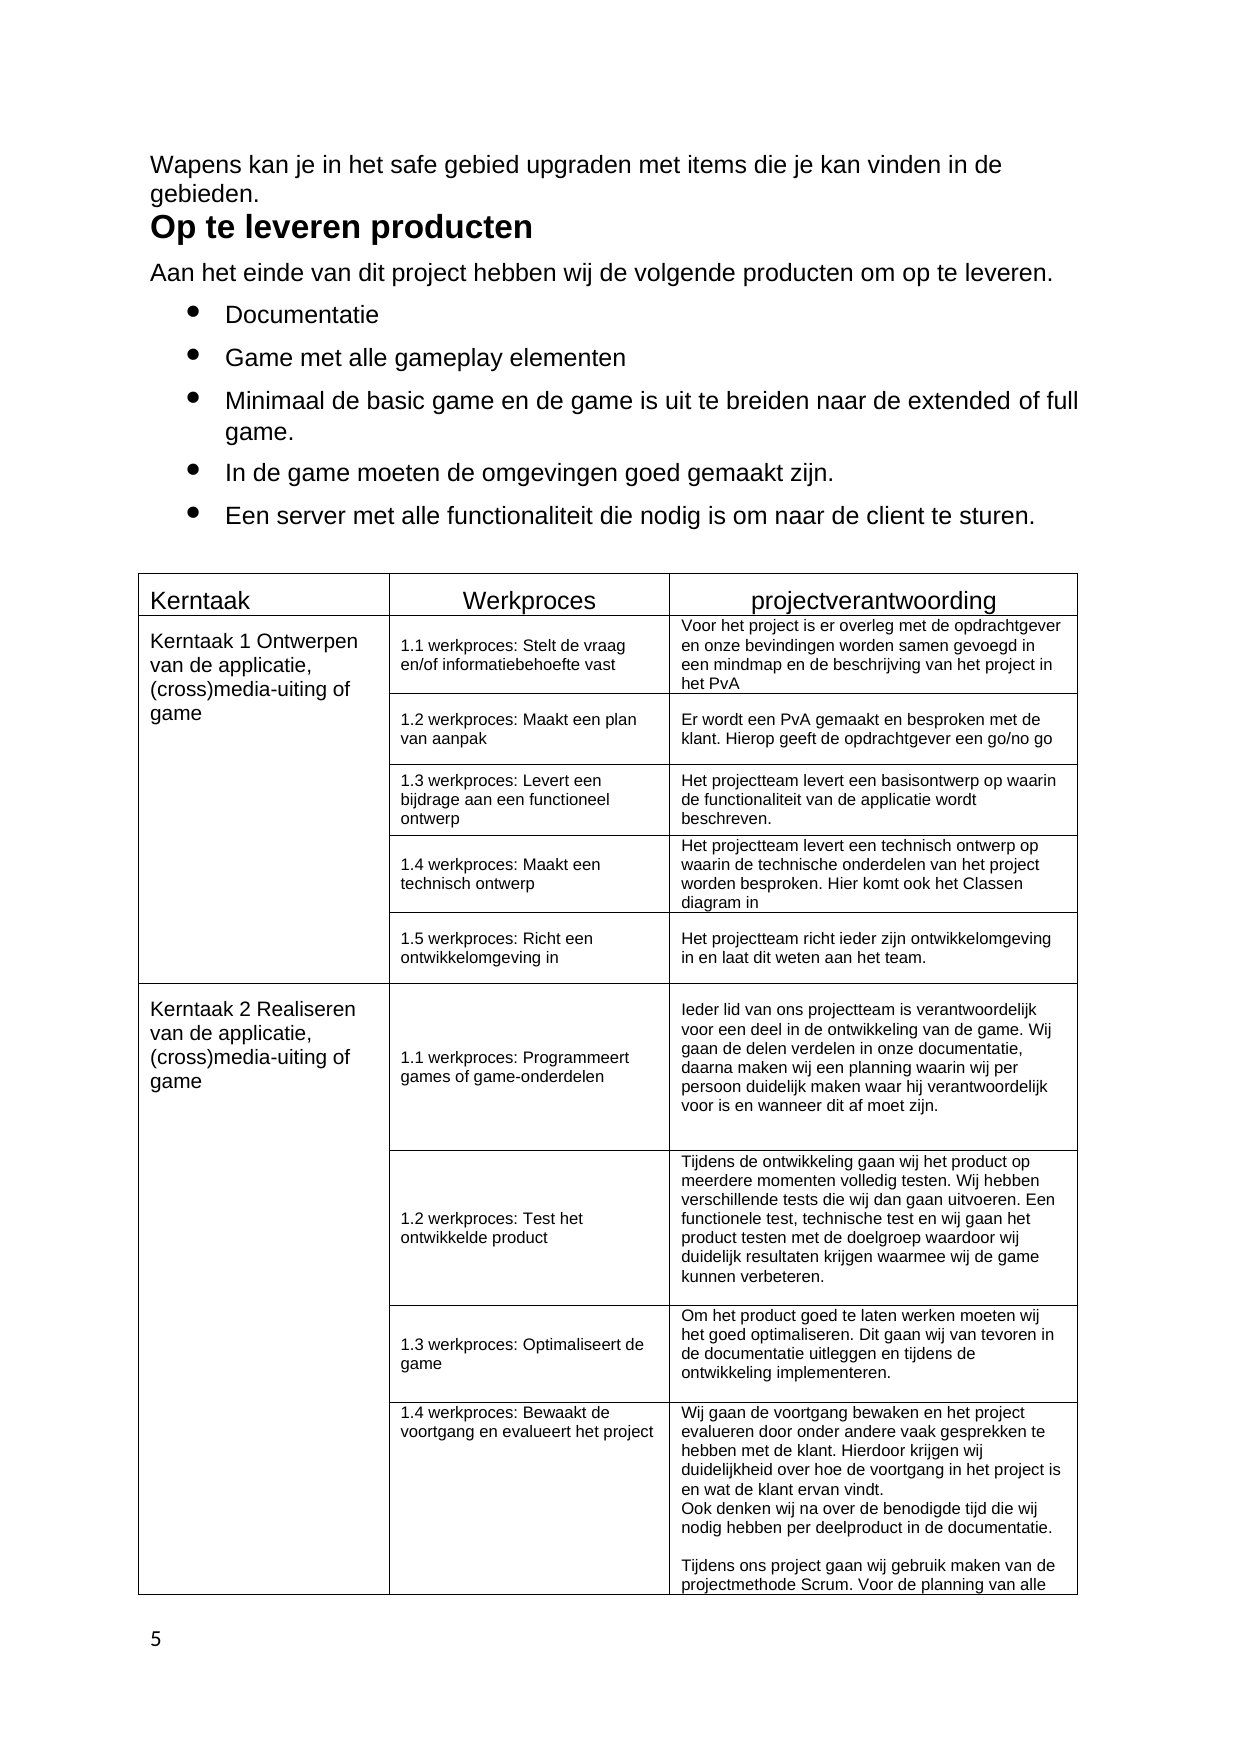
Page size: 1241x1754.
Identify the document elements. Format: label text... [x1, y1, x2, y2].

table_header Kerntaak [139, 574, 389, 615]
text Op te leveren producten [150, 207, 1090, 246]
list Een server met alle functionaliteit die nodig is om naar de client te sturen. [187, 501, 1090, 532]
table_cell Het projectteam levert een technisch ontwerp op waarin de technische onderdelen van het project worden besproken. Hier komt ook het Classen diagram in [670, 836, 1077, 912]
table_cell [390, 1403, 669, 1594]
table_cell Kerntaak 2 Realiseren van de applicatie, (cross)media-uiting of game [139, 984, 389, 1594]
table_cell Tijdens de ontwikkeling gaan wij het product op meerdere momenten volledig testen. Wij hebben verschillende tests die wij dan gaan uitvoeren. Een functionele test, technische test en wij gaan het product testen met de doelgroep waardoor wij duidelijk resultaten krijgen waarmee wij de game kunnen verbeteren. [670, 1151, 1077, 1305]
text Aan het einde van dit project hebben wij de volgende producten om op te leveren. [150, 258, 1090, 287]
table_cell Om het product goed te laten werken moeten wij het goed optimaliseren. Dit gaan wij van tevoren in de documentatie uitleggen en tijdens de ontwikkeling implementeren. [670, 1306, 1077, 1402]
table_cell Er wordt een PvA gemaakt en besproken met de klant. Hierop geeft de opdrachtgever een go/no go [670, 694, 1077, 764]
table_cell Het projectteam levert een basisontwerp op waarin de functionaliteit van de applicatie wordt beschreven. [670, 765, 1077, 834]
table_cell Het projectteam richt ieder zijn ontwikkelomgeving in en laat dit weten aan het team. [670, 913, 1077, 983]
table_header Werkproces [390, 574, 669, 615]
list In de game moeten de omgevingen goed gemaakt zijn. [187, 458, 1090, 488]
table_cell 1.1 werkproces: Programmeert games of game-onderdelen [390, 984, 669, 1150]
table_cell 1.4 werkproces: Maakt een technisch ontwerp [390, 836, 669, 912]
table_cell 1.2 werkproces: Maakt een plan van aanpak [390, 694, 669, 764]
table_cell 1.3 werkproces: Optimaliseert de game [390, 1306, 669, 1402]
table_cell 1.1 werkproces: Stelt de vraag en/of informatiebehoefte vast [390, 616, 669, 693]
table_cell Voor het project is er overleg met de opdrachtgever en onze bevindingen worden samen gevoegd in een mindmap en de beschrijving van het project in het PvA [670, 616, 1077, 693]
list Minimaal de basic game en de game is uit te breiden naar de extended of full game. [187, 386, 1090, 445]
table_header projectverantwoording [670, 574, 1077, 615]
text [150, 150, 1090, 207]
table_cell 1.2 werkproces: Test het ontwikkelde product [390, 1151, 669, 1305]
table_cell 1.5 werkproces: Richt een ontwikkelomgeving in [390, 913, 669, 983]
table_cell 1.3 werkproces: Levert een bijdrage aan een functioneel ontwerp [390, 765, 669, 834]
list Game met alle gameplay elementen [187, 343, 1090, 373]
table_cell Kerntaak 1 Ontwerpen van de applicatie, (cross)media-uiting of game [139, 616, 389, 983]
table_cell Ieder lid van ons projectteam is verantwoordelijk voor een deel in de ontwikkeling van de game. Wij gaan de delen verdelen in onze documentatie, daarna maken wij een planning waarin wij per persoon duidelijk maken waar hij verantwoordelijk voor is en wanneer dit af moet zijn. [670, 984, 1077, 1150]
list Documentatie [187, 300, 1090, 330]
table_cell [670, 1403, 1077, 1594]
